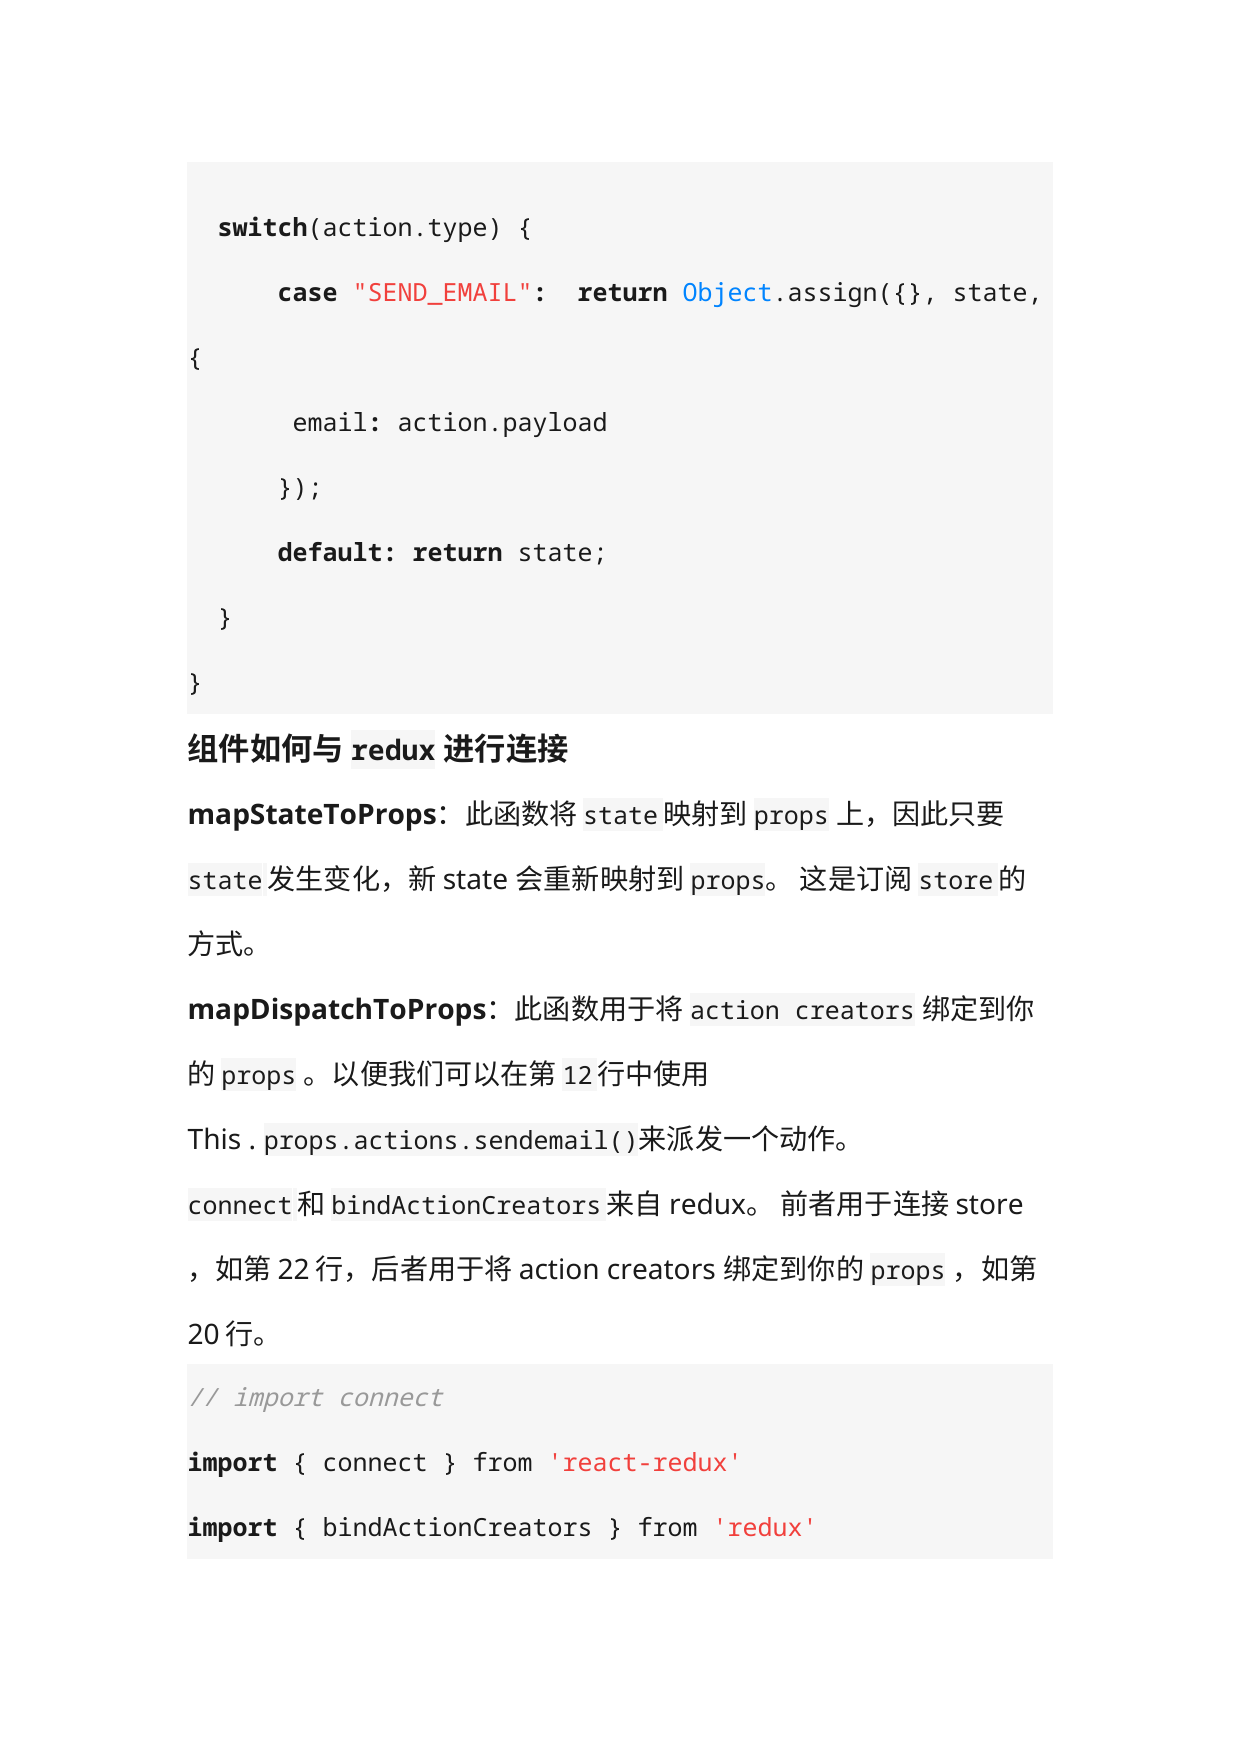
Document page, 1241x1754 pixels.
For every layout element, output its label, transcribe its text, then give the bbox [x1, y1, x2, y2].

text switch(action.type) { [187, 194, 1053, 259]
text default: return state; [187, 519, 1053, 584]
text 组件如何与 redux 进行连接 [187, 714, 1053, 779]
text mapStateToProps：此函数将state映射到 props 上，因此只要state发生变化，新 state 会重新映射到 props。 这是订阅store的方式。 [187, 779, 1053, 974]
text import { bindActionCreators } from 'redux' [187, 1494, 1053, 1559]
text mapDispatchToProps：此函数用于将 action creators 绑定到你的props 。以便我们可以在第12行中使用This . props.actions.sendemail()来派发一个动作。 [187, 974, 1053, 1169]
text } [187, 584, 1053, 649]
text // import connect [187, 1364, 1053, 1429]
text connect和bindActionCreators来自 redux。 前者用于连接 store ，如第22行，后者用于将 action creators 绑定到你的 props ，如第20行。 [187, 1169, 1053, 1364]
text import { connect } from 'react-redux' [187, 1429, 1053, 1494]
text }); [187, 454, 1053, 519]
text email: action.payload [187, 389, 1053, 454]
text } [187, 649, 1053, 714]
text case "SEND_EMAIL": return Object.assign({}, state, { [187, 259, 1053, 389]
